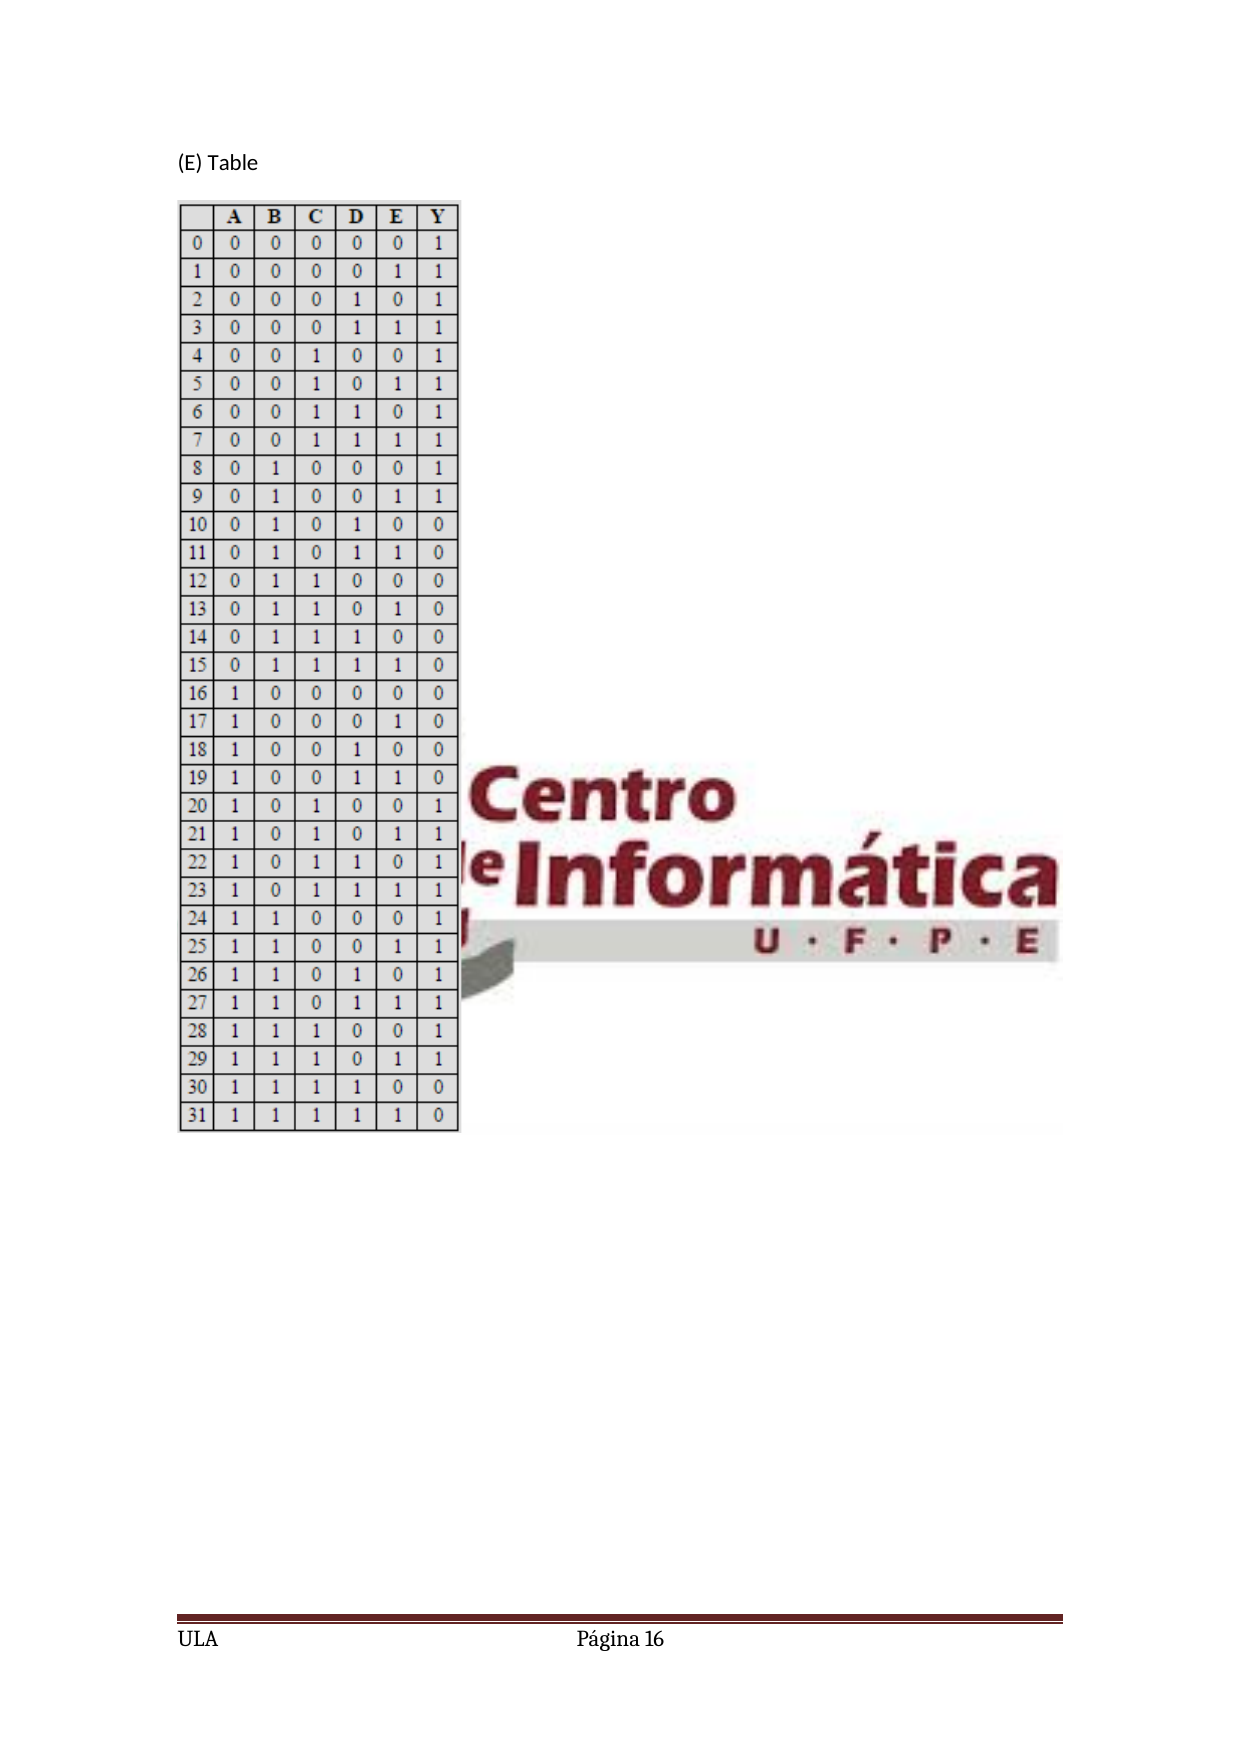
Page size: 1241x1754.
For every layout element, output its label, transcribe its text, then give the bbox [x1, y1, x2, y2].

text (E) Table [177, 148, 1063, 176]
picture [177, 200, 1063, 1135]
